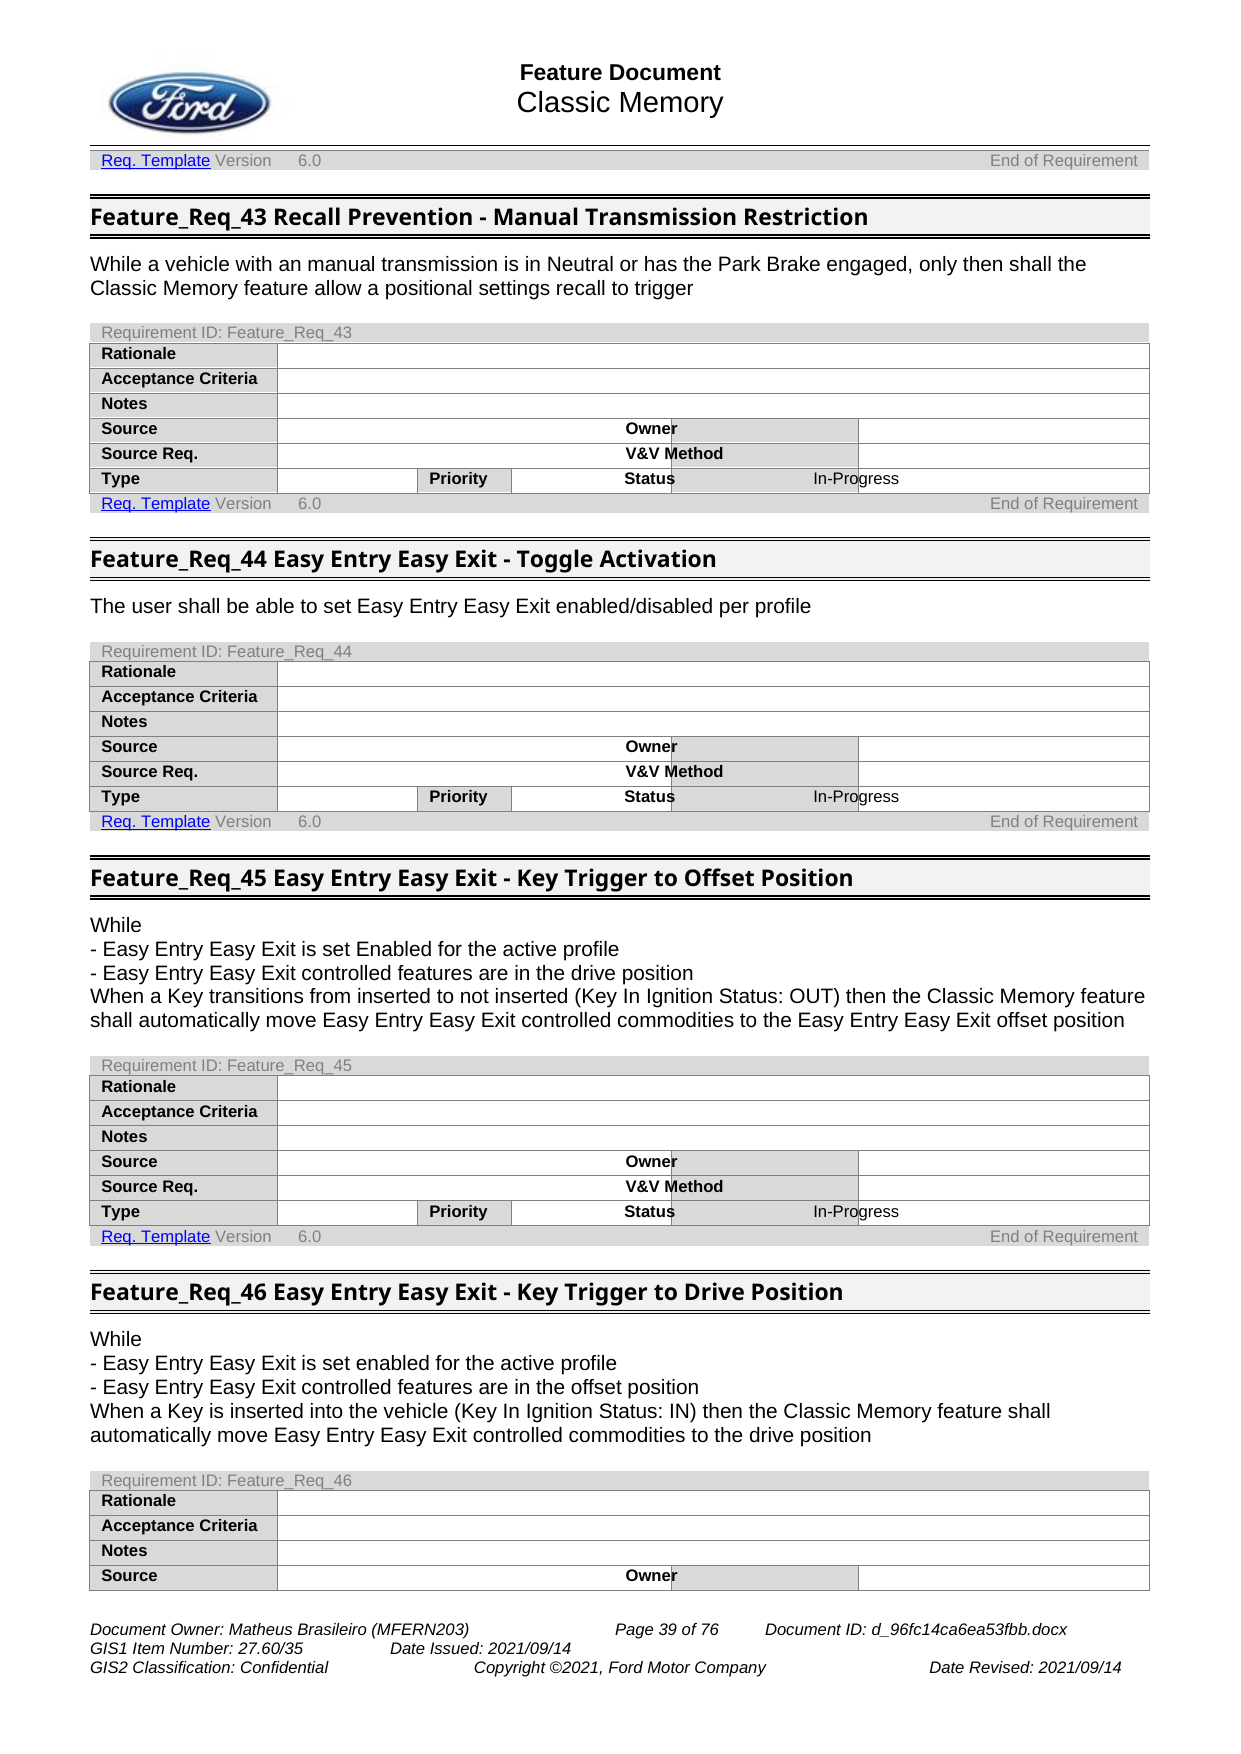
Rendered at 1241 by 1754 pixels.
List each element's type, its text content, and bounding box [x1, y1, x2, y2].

table_cell [859, 419, 1149, 442]
text Feature_Req_44 Easy Entry Easy Exit - Toggle Activation [90, 541, 1150, 577]
table_cell Source Req. [90, 444, 277, 467]
table_cell [278, 1566, 671, 1590]
table_cell [512, 469, 671, 492]
table_cell Status [672, 469, 858, 492]
text When a Key transitions from inserted to not inserted (Key In Ignition Status: OUT) then the Classic Memory feature shall automatically move Easy Entry Easy Exit controlled commodities to the Easy Entry Easy Exit offset position [90, 984, 1150, 1032]
table_cell Priority [418, 1201, 511, 1225]
table_cell [278, 687, 1149, 711]
table_cell V&V Method [672, 762, 858, 786]
table_cell Req. Template Version [90, 151, 287, 170]
table_cell 6.0 [287, 812, 410, 831]
table_cell [278, 1201, 417, 1225]
table_cell Rationale [90, 344, 277, 367]
text While [90, 1327, 1150, 1351]
text - Easy Entry Easy Exit is set Enabled for the active profile [90, 936, 1150, 960]
table_cell [278, 1126, 1149, 1150]
table_cell Source [90, 1151, 277, 1175]
table_cell Status [672, 787, 858, 811]
table_cell [278, 1516, 1149, 1540]
text While [90, 912, 1150, 936]
table_cell [278, 369, 1149, 392]
table_cell Status [672, 1201, 858, 1225]
table_cell End of Requirement [410, 494, 1149, 513]
table_cell [278, 737, 671, 761]
table_cell End of Requirement [410, 151, 1149, 170]
table_cell Notes [90, 394, 277, 417]
table_cell 6.0 [287, 494, 410, 513]
table_cell Source Req. [90, 1176, 277, 1200]
table_header Requirement ID: Feature_Req_45 [90, 1056, 1149, 1075]
table_cell Req. Template Version [90, 1226, 287, 1246]
table_cell Type [90, 787, 277, 811]
text - Easy Entry Easy Exit controlled features are in the offset position [90, 1375, 1150, 1399]
table_header Requirement ID: Feature_Req_43 [90, 323, 1149, 342]
table_cell [859, 1176, 1149, 1200]
table_cell [278, 762, 671, 786]
text The user shall be able to set Easy Entry Easy Exit enabled/disabled per profile [90, 594, 1150, 618]
table_cell Req. Template Version [90, 812, 287, 831]
table_cell [278, 469, 417, 492]
table_cell [278, 394, 1149, 417]
text Feature_Req_45 Easy Entry Easy Exit - Key Trigger to Offset Position [90, 860, 1150, 895]
table_cell Acceptance Criteria [90, 1516, 277, 1540]
table_cell [512, 787, 671, 811]
table_cell [859, 737, 1149, 761]
text When a Key is inserted into the vehicle (Key In Ignition Status: IN) then the Classic Memory feature shall automatically move Easy Entry Easy Exit controlled commodities to the drive position [90, 1399, 1150, 1447]
text While a vehicle with an manual transmission is in Neutral or has the Park Brake engaged, only then shall the Classic Memory feature allow a positional settings recall to trigger [90, 251, 1150, 299]
text Feature_Req_46 Easy Entry Easy Exit - Key Trigger to Drive Position [90, 1274, 1150, 1310]
table_header Requirement ID: Feature_Req_44 [90, 642, 1149, 661]
table_cell 6.0 [287, 151, 410, 170]
table_cell [859, 1566, 1149, 1590]
table_cell Owner [672, 1151, 858, 1175]
table_cell Notes [90, 1126, 277, 1150]
table_cell [278, 419, 671, 442]
table_cell Type [90, 469, 277, 492]
table_cell [278, 1176, 671, 1200]
text Feature_Req_43 Recall Prevention - Manual Transmission Restriction [90, 199, 1150, 234]
table_cell Source [90, 419, 277, 442]
table_cell Req. Template Version [90, 494, 287, 513]
picture [89, 53, 290, 150]
table_cell [859, 762, 1149, 786]
table_cell Source Req. [90, 762, 277, 786]
table_cell [278, 1076, 1149, 1100]
table_cell Acceptance Criteria [90, 687, 277, 711]
table_cell In-Progress [859, 1201, 1149, 1225]
table_cell [278, 344, 1149, 367]
table_cell In-Progress [859, 469, 1149, 492]
table_cell [278, 787, 417, 811]
table_cell [859, 1151, 1149, 1175]
table_cell [278, 662, 1149, 686]
table_cell Rationale [90, 1076, 277, 1100]
text - Easy Entry Easy Exit is set enabled for the active profile [90, 1351, 1150, 1375]
table_cell [278, 444, 671, 467]
table_cell [512, 1201, 671, 1225]
table_cell [859, 444, 1149, 467]
table_cell 6.0 [287, 1226, 410, 1246]
table_cell Owner [672, 1566, 858, 1590]
table_cell End of Requirement [410, 1226, 1149, 1246]
table_cell V&V Method [672, 444, 858, 467]
table_cell [278, 1101, 1149, 1125]
table_cell End of Requirement [410, 812, 1149, 831]
table_cell Rationale [90, 662, 277, 686]
table_cell Notes [90, 712, 277, 736]
table_cell Type [90, 1201, 277, 1225]
table_cell [278, 1541, 1149, 1565]
table_cell Priority [418, 469, 511, 492]
table_cell V&V Method [672, 1176, 858, 1200]
table_cell In-Progress [859, 787, 1149, 811]
table_cell Acceptance Criteria [90, 369, 277, 392]
table_cell Priority [418, 787, 511, 811]
table_cell Owner [672, 737, 858, 761]
table_cell [278, 1491, 1149, 1515]
table_cell Notes [90, 1541, 277, 1565]
table_header Requirement ID: Feature_Req_46 [90, 1471, 1149, 1490]
text - Easy Entry Easy Exit controlled features are in the drive position [90, 960, 1150, 984]
table_cell Owner [672, 419, 858, 442]
table_cell Source [90, 737, 277, 761]
table_cell Rationale [90, 1491, 277, 1515]
table_cell [278, 712, 1149, 736]
table_cell Source [90, 1566, 277, 1590]
table_cell Acceptance Criteria [90, 1101, 277, 1125]
table_cell [278, 1151, 671, 1175]
